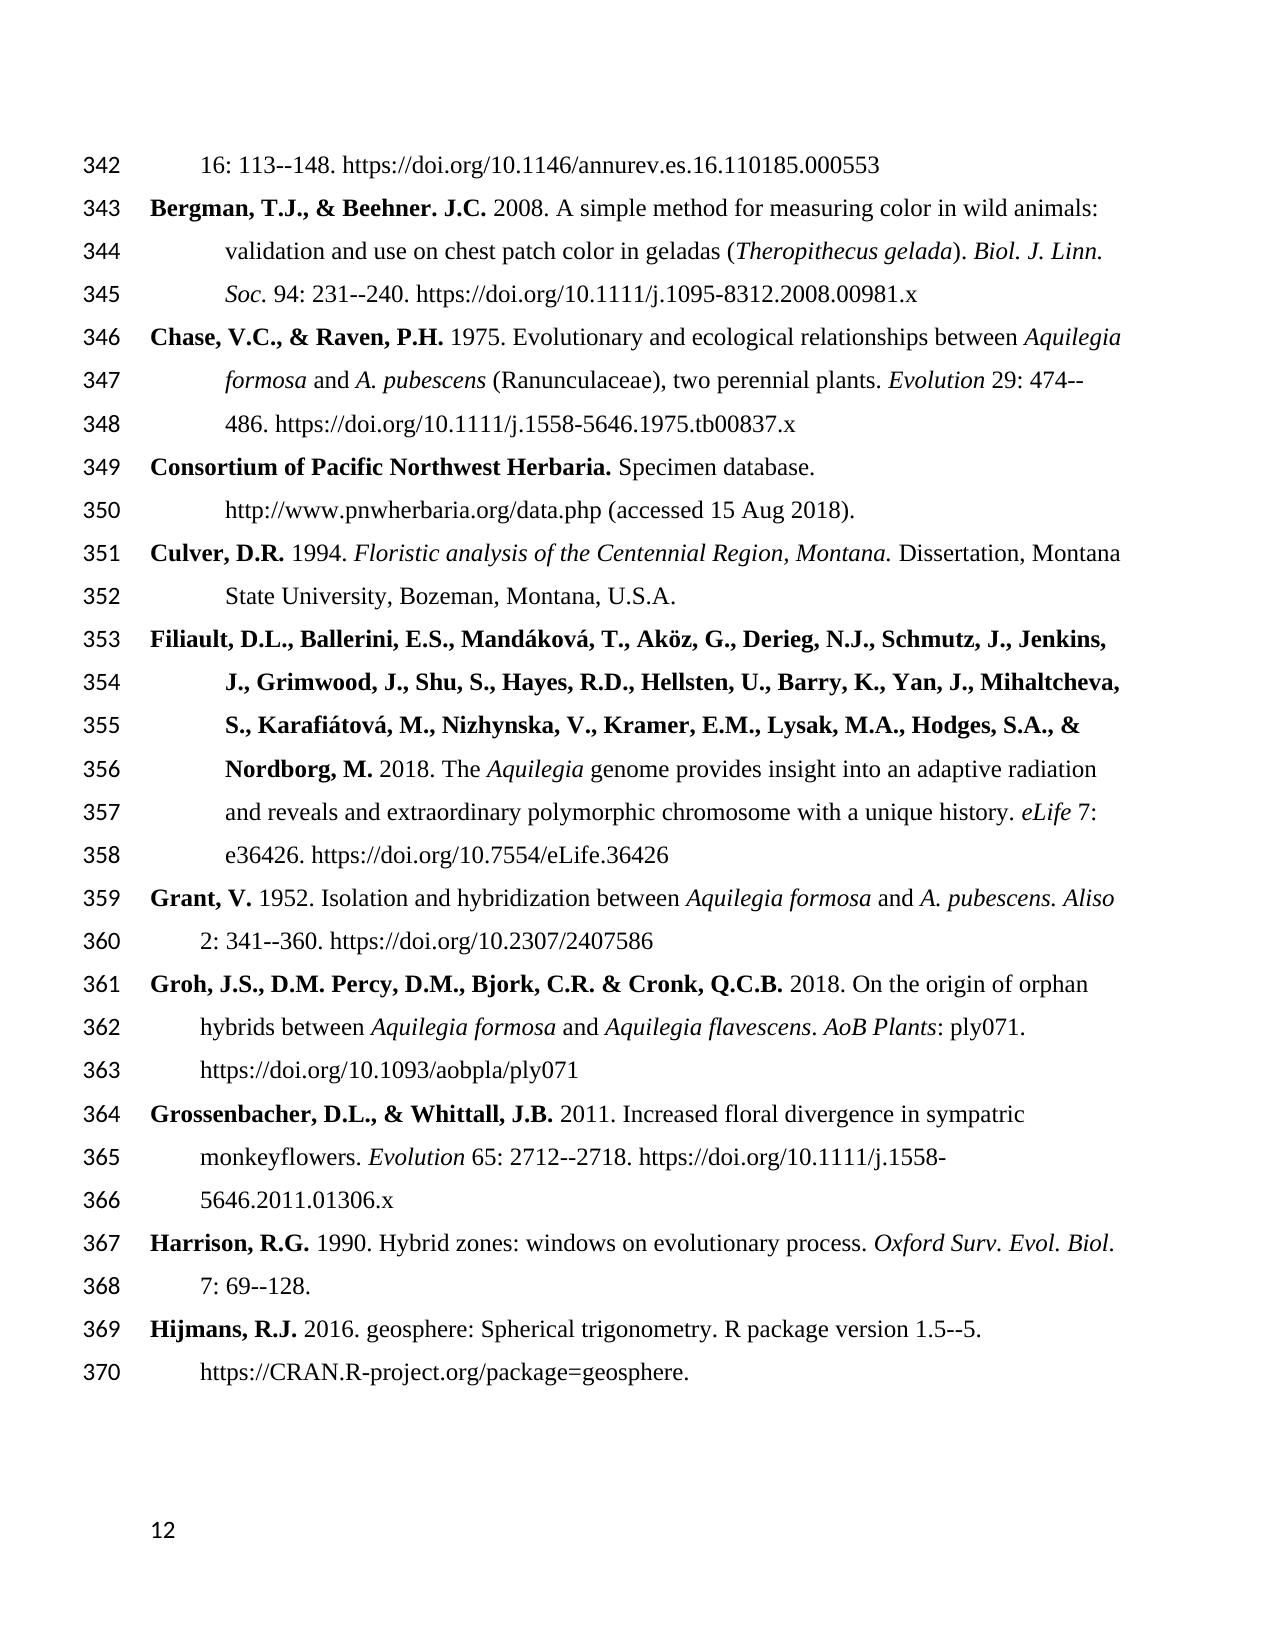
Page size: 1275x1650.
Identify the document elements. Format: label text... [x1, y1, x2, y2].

text Chase, V.C., & Raven, P.H. 1975. Evolutionary and ecological relationships between Aquilegia formosa and A. pubescens (Ranunculaceae), two perennial plants. Evolution 29: 474--486. https://doi.org/10.1111/j.1558-5646.1975.tb00837.x [150, 322, 1125, 437]
text Bergman, T.J., & Beehner. J.C. 2008. A simple method for measuring color in wild animals: validation and use on chest patch color in geladas (Theropithecus gelada). Biol. J. Linn. Soc. 94: 231--240. https://doi.org/10.1111/j.1095-8312.2008.00981.x [150, 193, 1125, 308]
text Hijmans, R.J. 2016. geosphere: Spherical trigonometry. R package version 1.5--5. https://CRAN.R-project.org/package=geosphere. [150, 1314, 1125, 1386]
text Grant, V. 1952. Isolation and hybridization between Aquilegia formosa and A. pubescens. Aliso 2: 341--360. https://doi.org/10.2307/2407586 [150, 883, 1125, 955]
text Consortium of Pacific Northwest Herbaria. Specimen database. http://www.pnwherbaria.org/data.php (accessed 15 Aug 2018). [150, 452, 1125, 524]
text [150, 150, 1125, 179]
text Culver, D.R. 1994. Floristic analysis of the Centennial Region, Montana. Dissertation, Montana State University, Bozeman, Montana, U.S.A. [150, 538, 1125, 610]
text Grossenbacher, D.L., & Whittall, J.B. 2011. Increased floral divergence in sympatric monkeyflowers. Evolution 65: 2712--2718. https://doi.org/10.1111/j.1558-5646.2011.01306.x [150, 1099, 1125, 1214]
text Harrison, R.G. 1990. Hybrid zones: windows on evolutionary process. Oxford Surv. Evol. Biol. 7: 69--128. [150, 1228, 1125, 1300]
text Filiault, D.L., Ballerini, E.S., Mandáková, T., Aköz, G., Derieg, N.J., Schmutz, J., Jenkins, J., Grimwood, J., Shu, S., Hayes, R.D., Hellsten, U., Barry, K., Yan, J., Mihaltcheva, S., Karafiátová, M., Nizhynska, V., Kramer, E.M., Lysak, M.A., Hodges, S.A., & Nordborg, M. 2018. The Aquilegia genome provides insight into an adaptive radiation and reveals and extraordinary polymorphic chromosome with a unique history. eLife 7: e36426. https://doi.org/10.7554/eLife.36426 [150, 624, 1125, 869]
text Groh, J.S., D.M. Percy, D.M., Bjork, C.R. & Cronk, Q.C.B. 2018. On the origin of orphan hybrids between Aquilegia formosa and Aquilegia flavescens. AoB Plants: ply071. https://doi.org/10.1093/aobpla/ply071 [150, 969, 1125, 1084]
